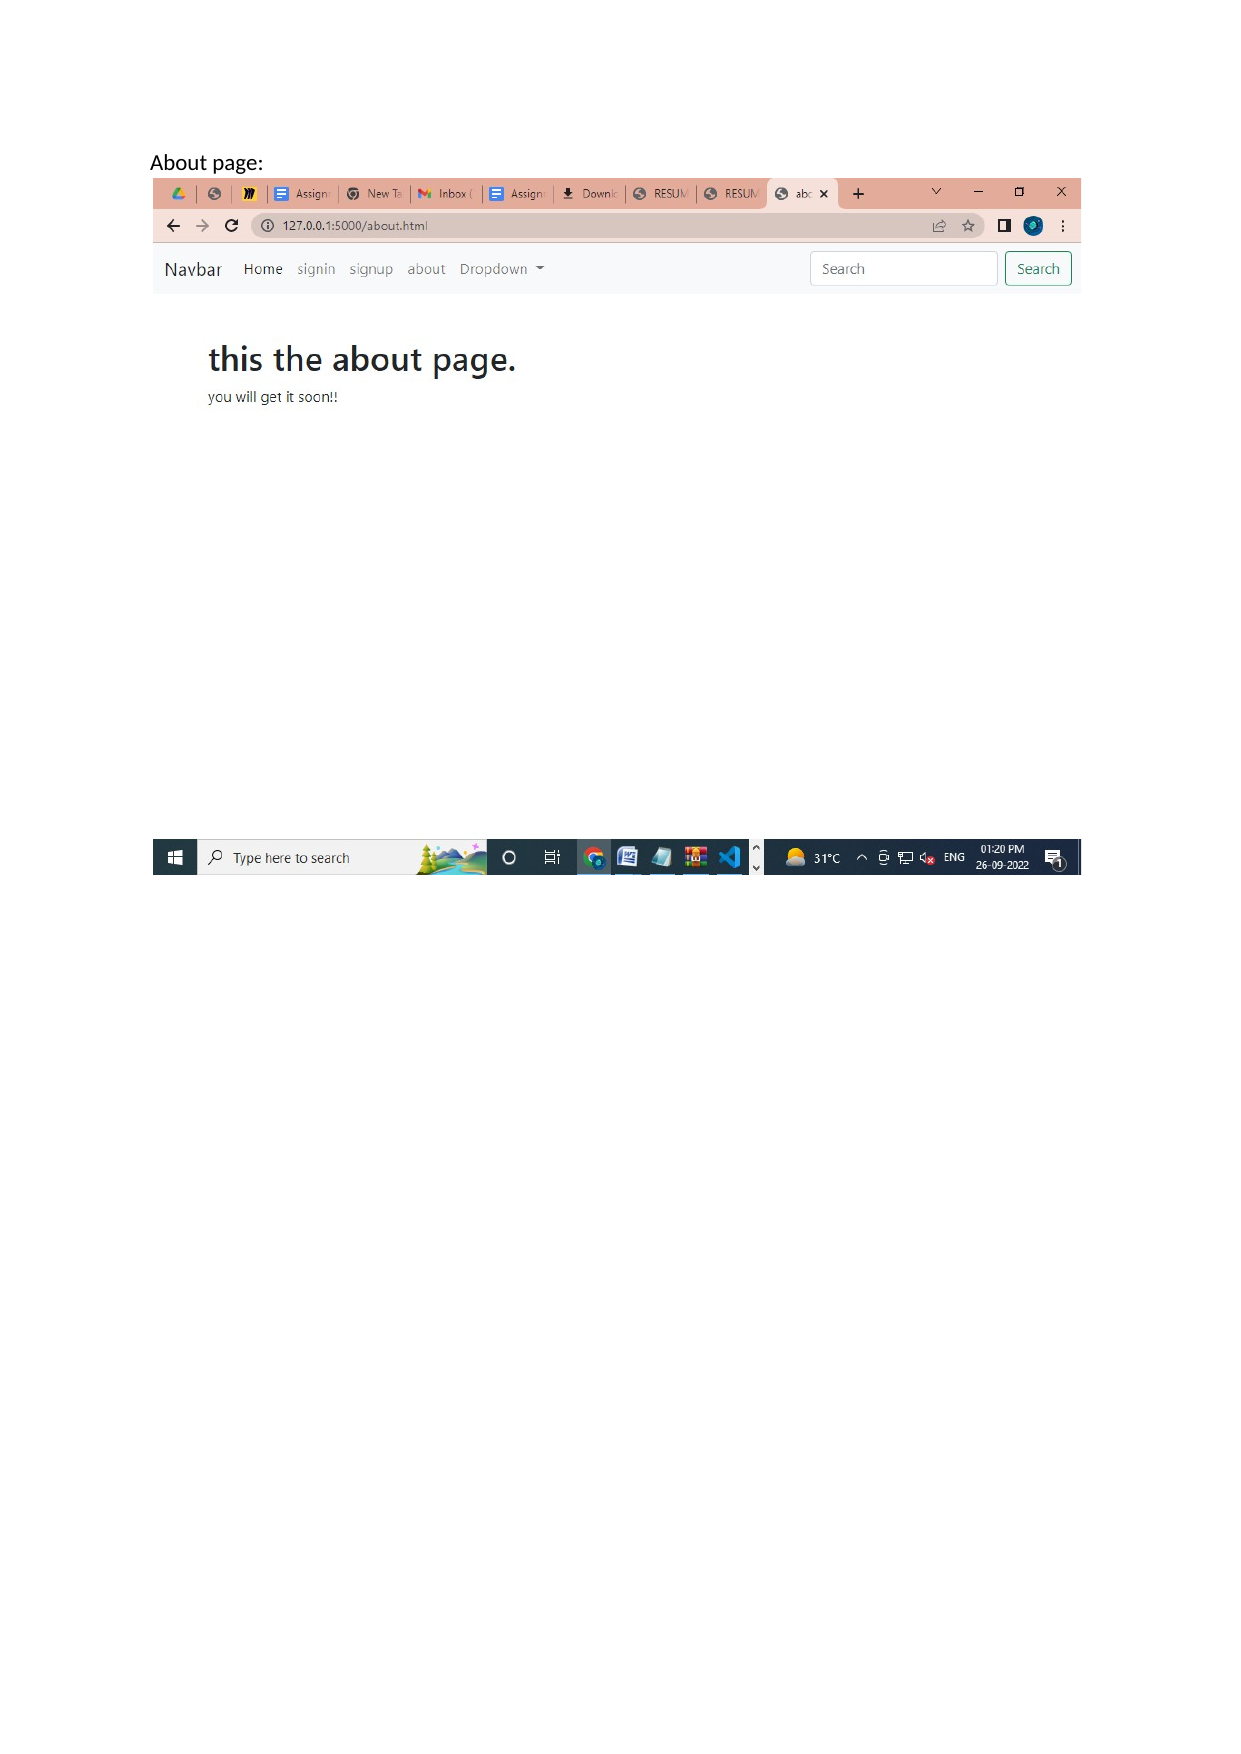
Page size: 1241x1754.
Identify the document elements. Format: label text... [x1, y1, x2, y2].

text About page: [150, 148, 1105, 176]
picture [153, 178, 1082, 875]
